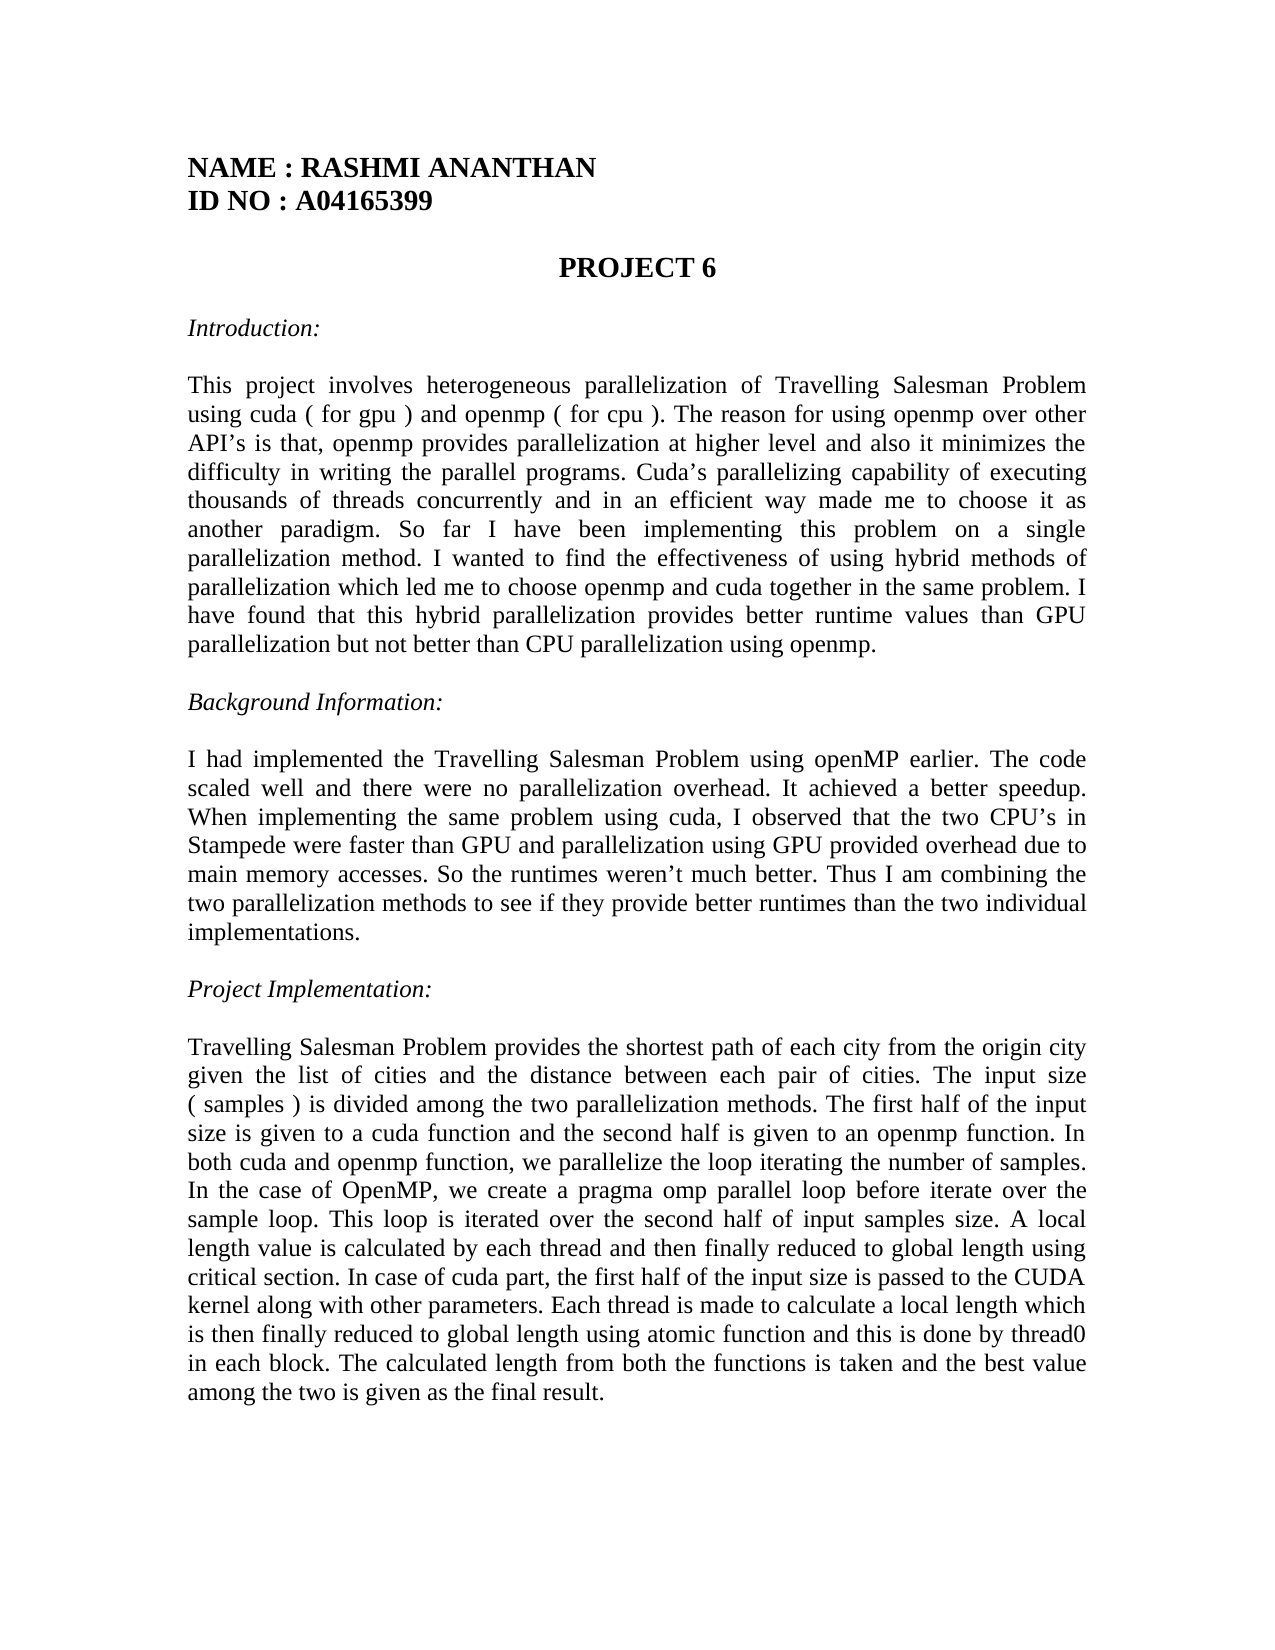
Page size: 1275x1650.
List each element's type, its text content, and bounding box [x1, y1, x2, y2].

text PROJECT 6 [187, 251, 1087, 284]
text Background Information: [187, 687, 1087, 715]
text Travelling Salesman Problem provides the shortest path of each city from the origin city given the list of cities and the distance between each pair of cities. The input size ( samples ) is divided among the two parallelization methods. The first half of the input size is given to a cuda function and the second half is given to an openmp function. In both cuda and openmp function, we parallelize the loop iterating the number of samples. In the case of OpenMP, we create a pragma omp parallel loop before iterate over the sample loop. This loop is iterated over the second half of input samples size. A local length value is calculated by each thread and then finally reduced to global length using critical section. In case of cuda part, the first half of the input size is passed to the CUDA kernel along with other parameters. Each thread is made to calculate a local length which is then finally reduced to global length using atomic function and this is done by thread0 in each block. The calculated length from both the functions is taken and the best value among the two is given as the final result. [187, 1032, 1087, 1405]
text I had implemented the Travelling Salesman Problem using openMP earlier. The code scaled well and there were no parallelization overhead. It achieved a better speedup. When implementing the same problem using cuda, I observed that the two CPU’s in Stampede were faster than GPU and parallelization using GPU provided overhead due to main memory accesses. So the runtimes weren’t much better. Thus I am combining the two parallelization methods to see if they provide better runtimes than the two individual implementations. [187, 744, 1087, 945]
text Introduction: [187, 313, 1087, 342]
text NAME : RASHMI ANANTHAN [187, 150, 1087, 183]
text This project involves heterogeneous parallelization of Travelling Salesman Problem using cuda ( for gpu ) and openmp ( for cpu ). The reason for using openmp over other API’s is that, openmp provides parallelization at higher level and also it minimizes the difficulty in writing the parallel programs. Cuda’s parallelizing capability of executing thousands of threads concurrently and in an efficient way made me to choose it as another paradigm. So far I have been implementing this problem on a single parallelization method. I wanted to find the effectiveness of using hybrid methods of parallelization which led me to choose openmp and cuda together in the same problem. I have found that this hybrid parallelization provides better runtime values than GPU parallelization but not better than CPU parallelization using openmp. [187, 370, 1087, 658]
text ID NO : A04165399 [187, 183, 1087, 217]
text Project Implementation: [187, 974, 1087, 1003]
